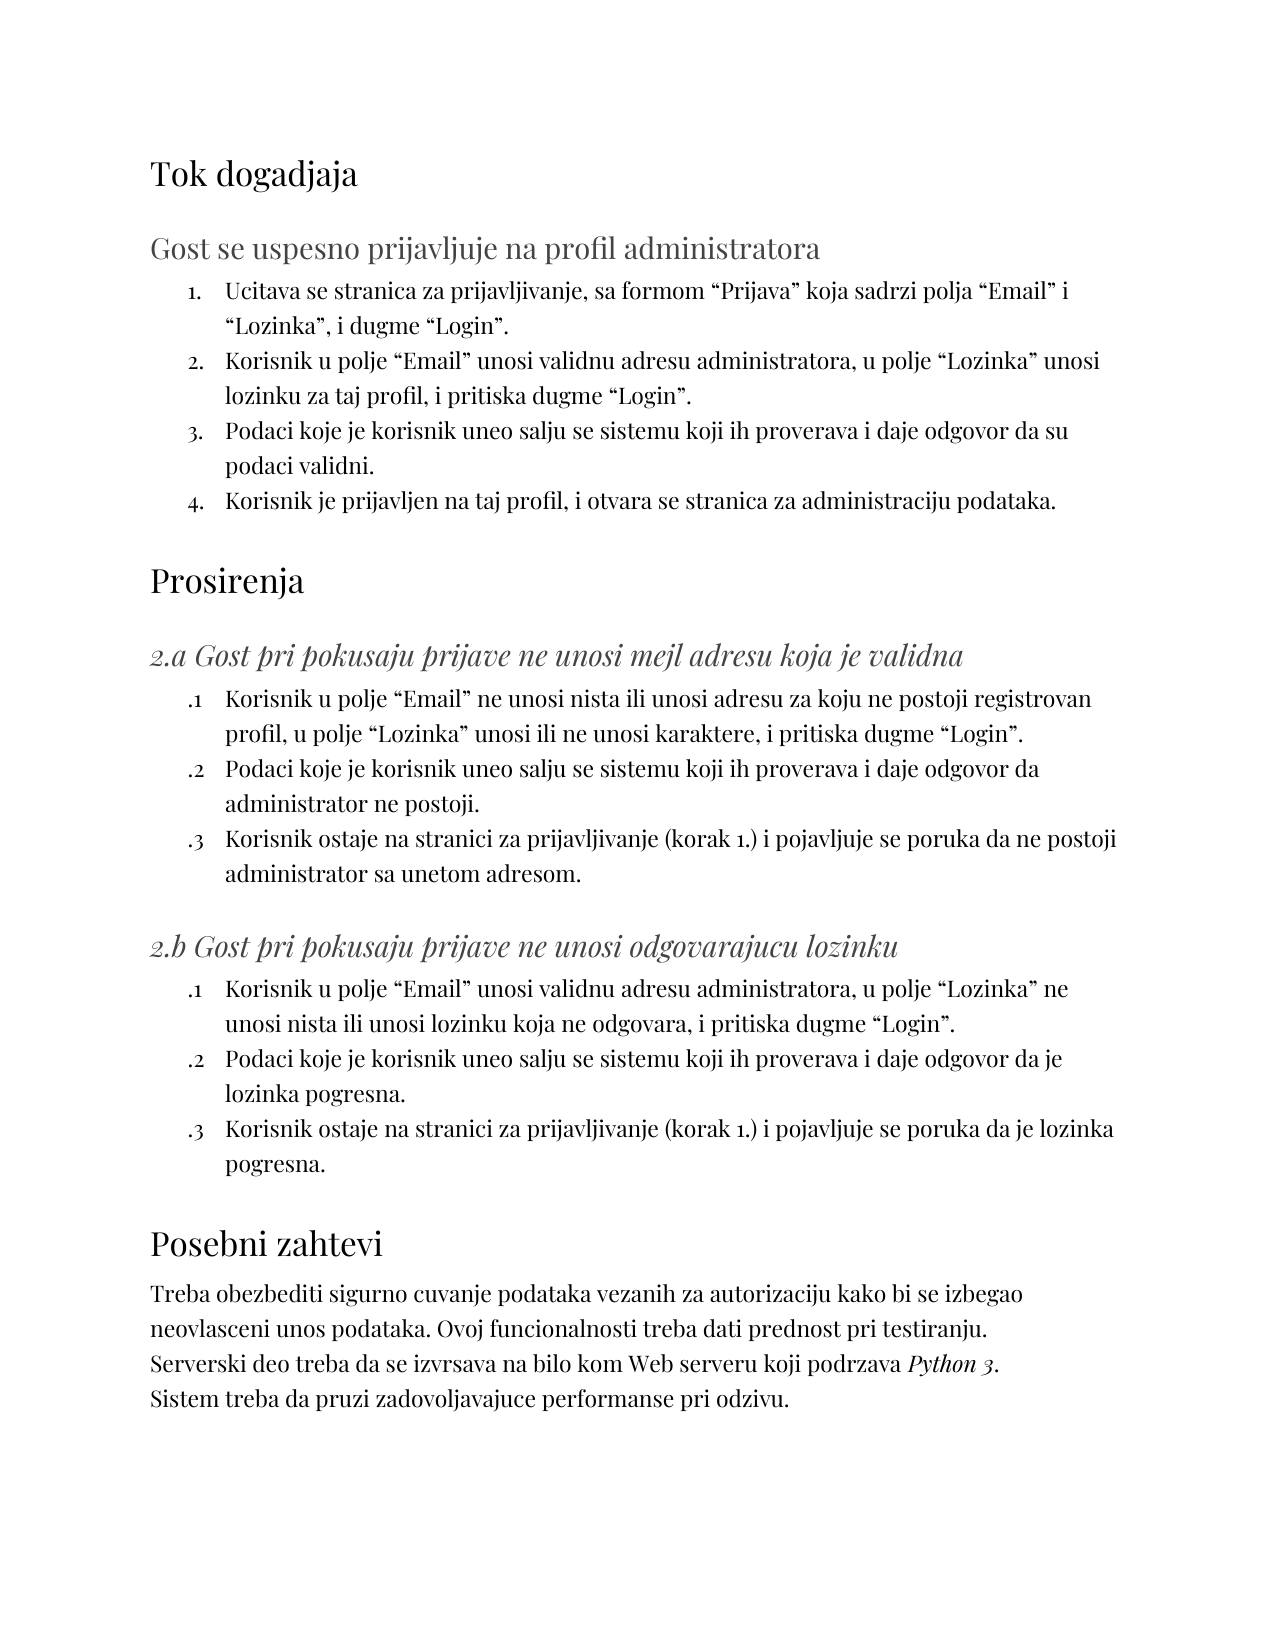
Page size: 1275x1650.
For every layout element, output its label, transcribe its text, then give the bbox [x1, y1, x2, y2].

text Treba obezbediti sigurno cuvanje podataka vezanih za autorizaciju kako bi se izbegao neovlasceni unos podataka. Ovoj funcionalnosti treba dati prednost pri testiranju. [150, 1277, 1125, 1343]
list Korisnik u polje “Email” unosi validnu adresu administratora, u polje “Lozinka” ne unosi nista ili unosi lozinku koja ne odgovara, i pritiska dugme “Login”. [187, 973, 1125, 1038]
list Ucitava se stranica za prijavljivanje, sa formom “Prijava” koja sadrzi polja “Email” i “Lozinka”, i dugme “Login”. [187, 275, 1125, 341]
subtitle Posebni zahtevi [150, 1221, 1125, 1265]
text Sistem treba da pruzi zadovoljavajuce performanse pri odzivu. [150, 1382, 1125, 1413]
subtitle Gost se uspesno prijavljuje na profil administratora [150, 228, 1125, 267]
subtitle Tok dogadjaja [150, 150, 1125, 194]
list Korisnik u polje “Email” ne unosi nista ili unosi adresu za koju ne postoji registrovan profil, u polje “Lozinka” unosi ili ne unosi karaktere, i pritiska dugme “Login”. [187, 682, 1125, 748]
text Serverski deo treba da se izvrsava na bilo kom Web serveru koji podrzava Python 3. [150, 1347, 1125, 1378]
subtitle 2.b Gost pri pokusaju prijave ne unosi odgovarajucu lozinku [150, 926, 1125, 965]
list Podaci koje je korisnik uneo salju se sistemu koji ih proverava i daje odgovor da je lozinka pogresna. [187, 1043, 1125, 1108]
list Podaci koje je korisnik uneo salju se sistemu koji ih proverava i daje odgovor da administrator ne postoji. [187, 752, 1125, 818]
list Korisnik je prijavljen na taj profil, i otvara se stranica za administraciju podataka. [187, 485, 1125, 516]
list Korisnik u polje “Email” unosi validnu adresu administratora, u polje “Lozinka” unosi lozinku za taj profil, i pritiska dugme “Login”. [187, 345, 1125, 411]
list Korisnik ostaje na stranici za prijavljivanje (korak 1.) i pojavljuje se poruka da ne postoji administrator sa unetom adresom. [187, 822, 1125, 888]
subtitle 2.a Gost pri pokusaju prijave ne unosi mejl adresu koja je validna [150, 635, 1125, 674]
subtitle Prosirenja [150, 557, 1125, 602]
list Podaci koje je korisnik uneo salju se sistemu koji ih proverava i daje odgovor da su podaci validni. [187, 415, 1125, 481]
list Korisnik ostaje na stranici za prijavljivanje (korak 1.) i pojavljuje se poruka da je lozinka pogresna. [187, 1113, 1125, 1178]
